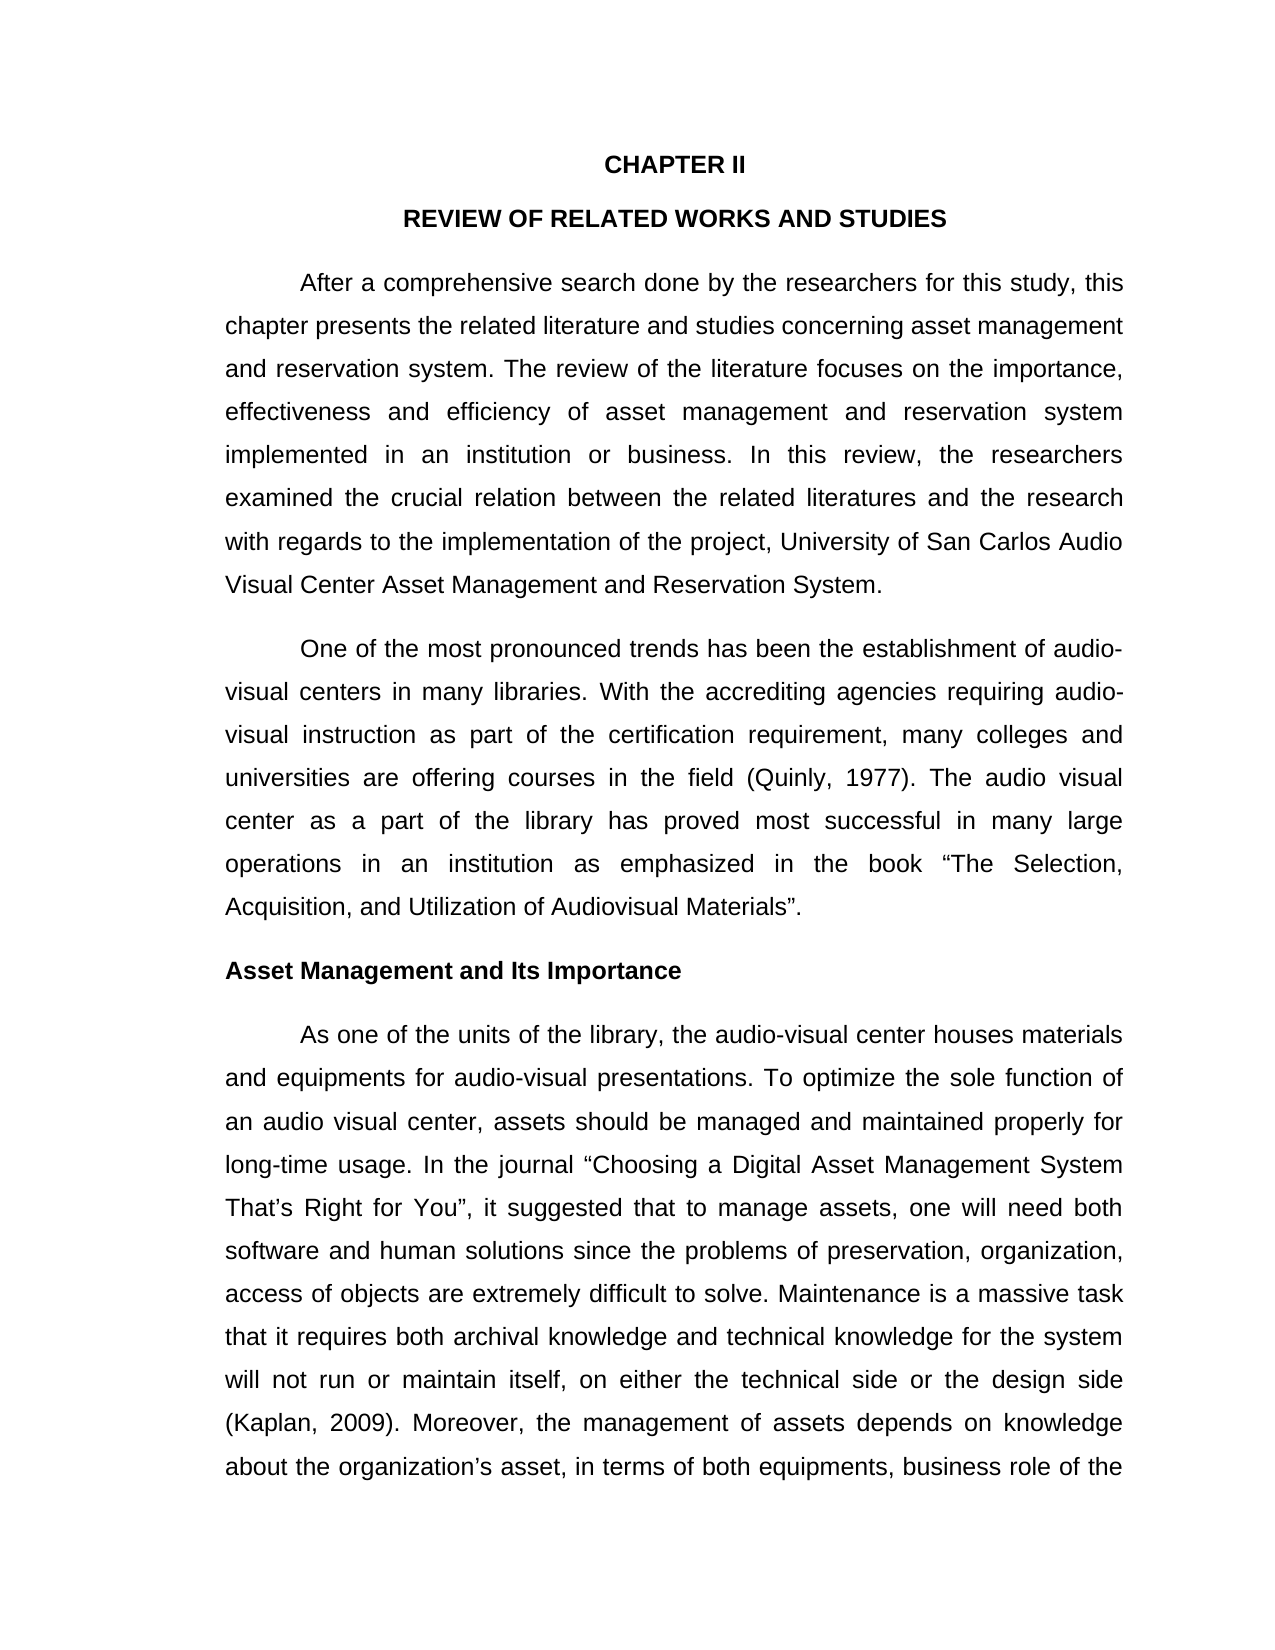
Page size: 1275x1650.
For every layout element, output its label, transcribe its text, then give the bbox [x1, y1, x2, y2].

text REVIEW OF RELATED WORKS AND STUDIES [225, 204, 1125, 233]
text Asset Management and Its Importance [225, 956, 1125, 985]
text CHAPTER II [225, 150, 1125, 179]
text One of the most pronounced trends has been the establishment of audio-visual centers in many libraries. With the accrediting agencies requiring audio-visual instruction as part of the certification requirement, many colleges and universities are offering courses in the field (Quinly, 1977). The audio visual center as a part of the library has proved most successful in many large operations in an institution as emphasized in the book “The Selection, Acquisition, and Utilization of Audiovisual Materials”. [225, 634, 1125, 921]
text After a comprehensive search done by the researchers for this study, this chapter presents the related literature and studies concerning asset management and reservation system. The review of the literature focuses on the importance, effectiveness and efficiency of asset management and reservation system implemented in an institution or business. In this review, the researchers examined the crucial relation between the related literatures and the research with regards to the implementation of the project, University of San Carlos Audio Visual Center Asset Management and Reservation System. [225, 268, 1125, 598]
